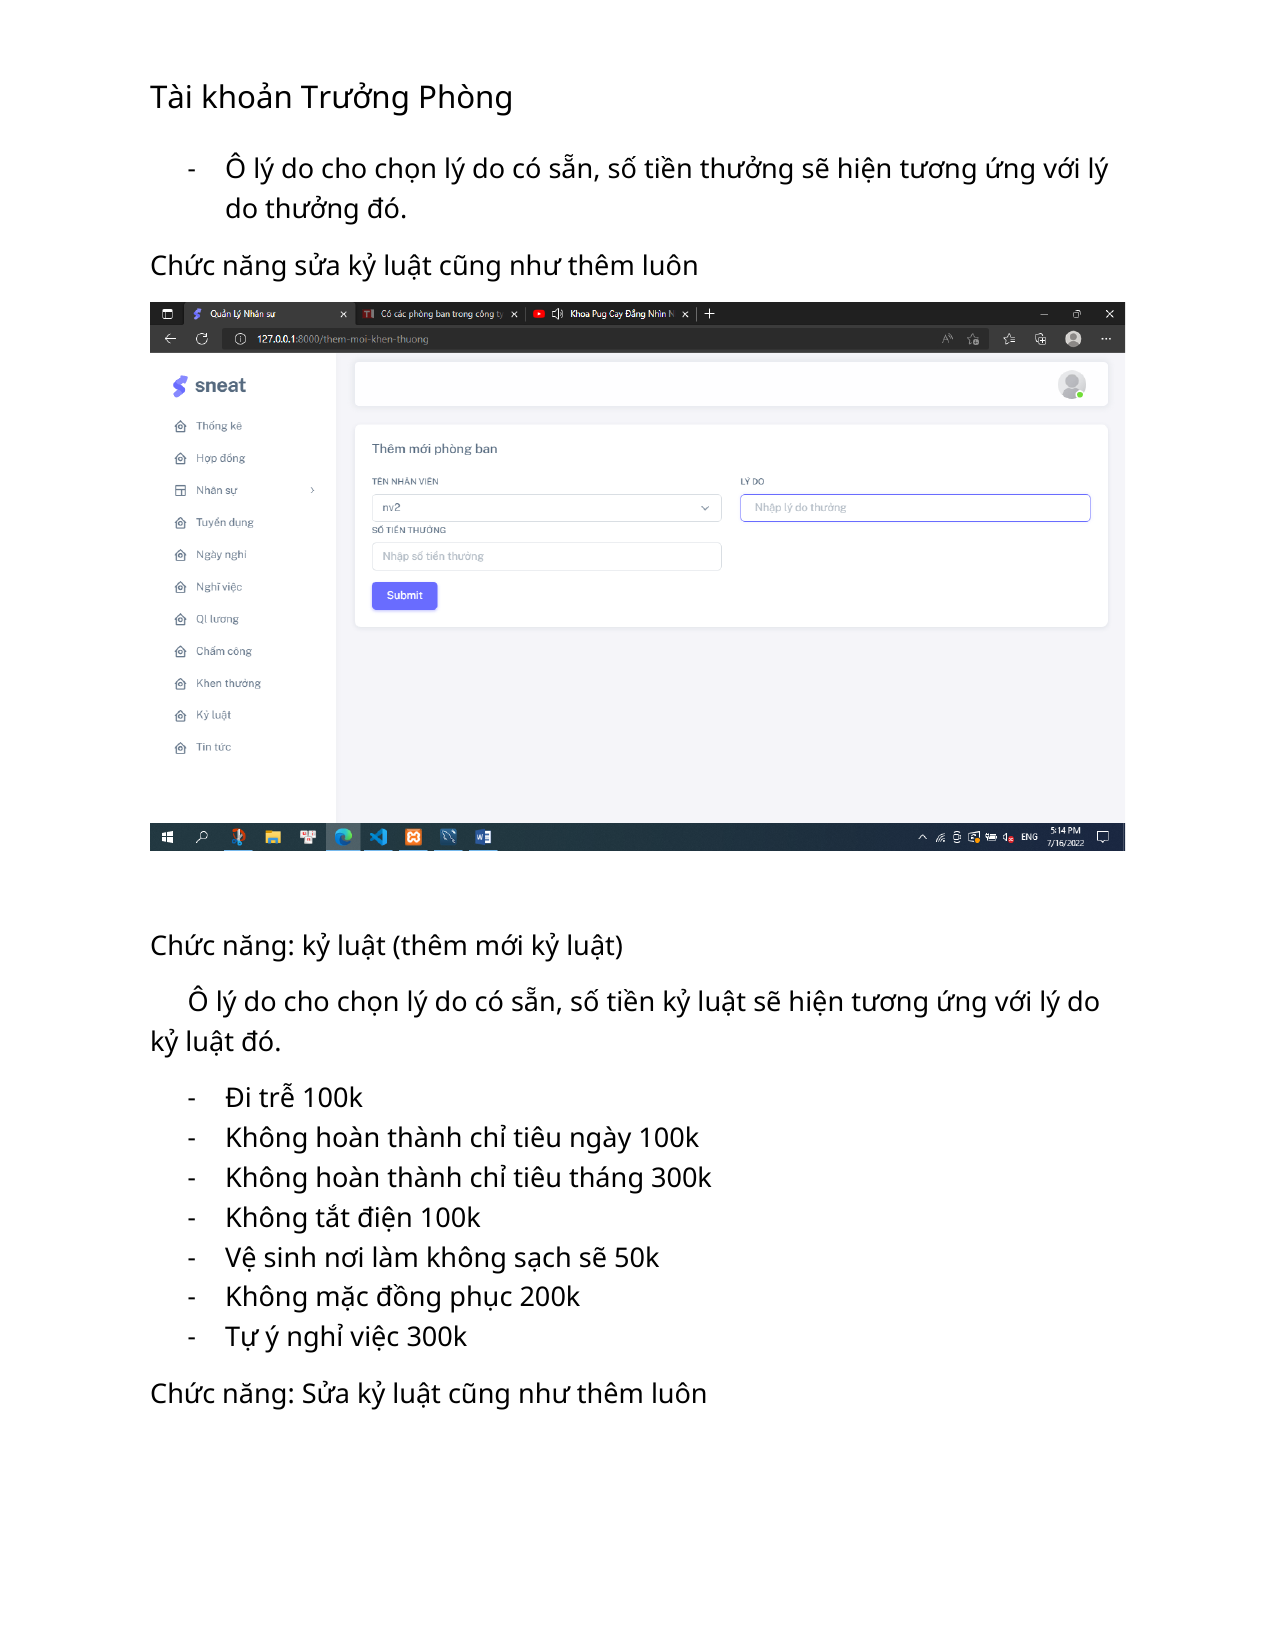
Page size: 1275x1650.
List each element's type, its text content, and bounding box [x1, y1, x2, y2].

list Vệ sinh nơi làm không sạch sẽ 50k [187, 1238, 1125, 1275]
list Không hoàn thành chỉ tiêu tháng 300k [187, 1158, 1125, 1195]
list Không hoàn thành chỉ tiêu ngày 100k [187, 1119, 1125, 1156]
text Chức năng: kỷ luật (thêm mới kỷ luật) [150, 926, 1125, 963]
picture [150, 302, 1125, 851]
list Không tắt điện 100k [187, 1198, 1125, 1235]
list Tự ý nghỉ việc 300k [187, 1318, 1125, 1354]
list Không mặc đồng phục 200k [187, 1278, 1125, 1315]
text Chức năng: Sửa kỷ luật cũng như thêm luôn [150, 1374, 1125, 1411]
list Đi trễ 100k [187, 1079, 1125, 1116]
text Chức năng sửa kỷ luật cũng như thêm luôn [150, 246, 1125, 283]
text Ô lý do cho chọn lý do có sẵn, số tiền kỷ luật sẽ hiện tương ứng với lý do kỷ luật đó. [150, 983, 1125, 1059]
list Ô lý do cho chọn lý do có sẵn, số tiền thưởng sẽ hiện tương ứng với lý do thưởng đó. [187, 150, 1125, 227]
